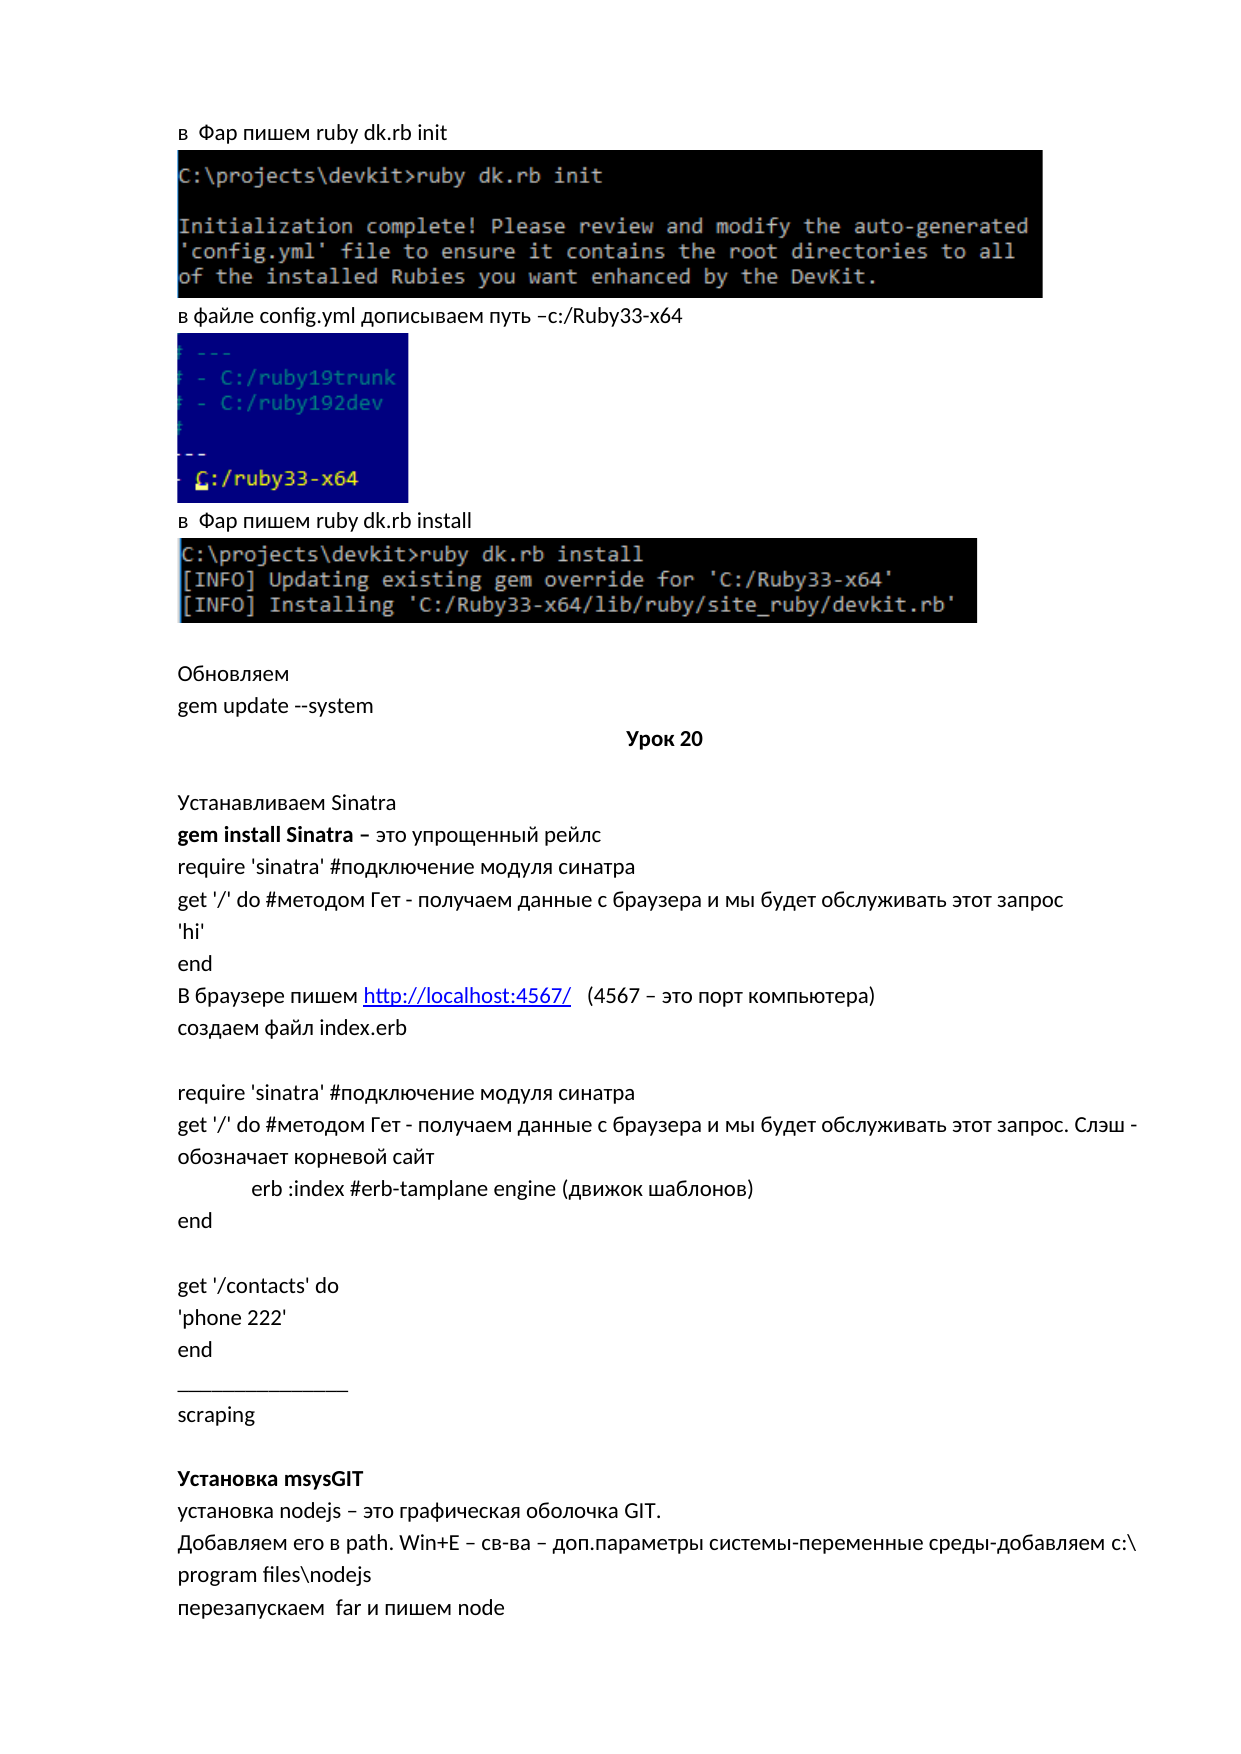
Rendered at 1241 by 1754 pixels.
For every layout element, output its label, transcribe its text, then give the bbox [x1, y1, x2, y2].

text gem install Sinatra – это упрощенный рейлс [177, 820, 1152, 848]
picture [177, 150, 1043, 298]
text Добавляем его в path. Win+E – св-ва – доп.параметры системы-переменные среды-добавляем c:\program files\nodejs [177, 1528, 1152, 1589]
picture [177, 333, 409, 503]
text Устанавливаем Sinatra [177, 788, 1152, 816]
text перезапускаем far и пишем node [177, 1593, 1152, 1621]
text в Фар пишем ruby dk.rb install [177, 506, 1152, 534]
text end [177, 949, 1152, 977]
text require 'sinatra' #подключение модуля синатра [177, 852, 1152, 881]
text get '/' do #методом Гет - получаем данные c браузера и мы будет обслуживать этот запрос. Слэш - обозначает корневой сайт [177, 1110, 1152, 1170]
text get '/contacts' do [177, 1271, 1152, 1299]
text _______________ [177, 1367, 1152, 1396]
text Установка msysGIT [177, 1464, 1152, 1492]
text В браузере пишем http://localhost:4567/ (4567 – это порт компьютера) [177, 981, 1152, 1009]
text scraping [177, 1400, 1152, 1428]
text в Фар пишем ruby dk.rb init [177, 118, 1152, 146]
text end [177, 1335, 1152, 1363]
text gem update --system [177, 692, 1152, 719]
text 'hi' [177, 917, 1152, 945]
text создаем файл index.erb [177, 1013, 1152, 1041]
text Урок 20 [177, 724, 1152, 752]
text get '/' do #методом Гет - получаем данные c браузера и мы будет обслуживать этот запрос [177, 885, 1152, 913]
text require 'sinatra' #подключение модуля синатра [177, 1078, 1152, 1106]
text в файле config.yml дописываем путь –c:/Ruby33-x64 [177, 301, 1152, 329]
text установка nodejs – это графическая оболочка GIT. [177, 1496, 1152, 1524]
text end [177, 1207, 1152, 1234]
text 'phone 222' [177, 1303, 1152, 1331]
text Обновляем [177, 659, 1152, 687]
text erb :index #erb-tamplane engine (движок шаблонов) [177, 1174, 1152, 1202]
picture [177, 538, 978, 623]
